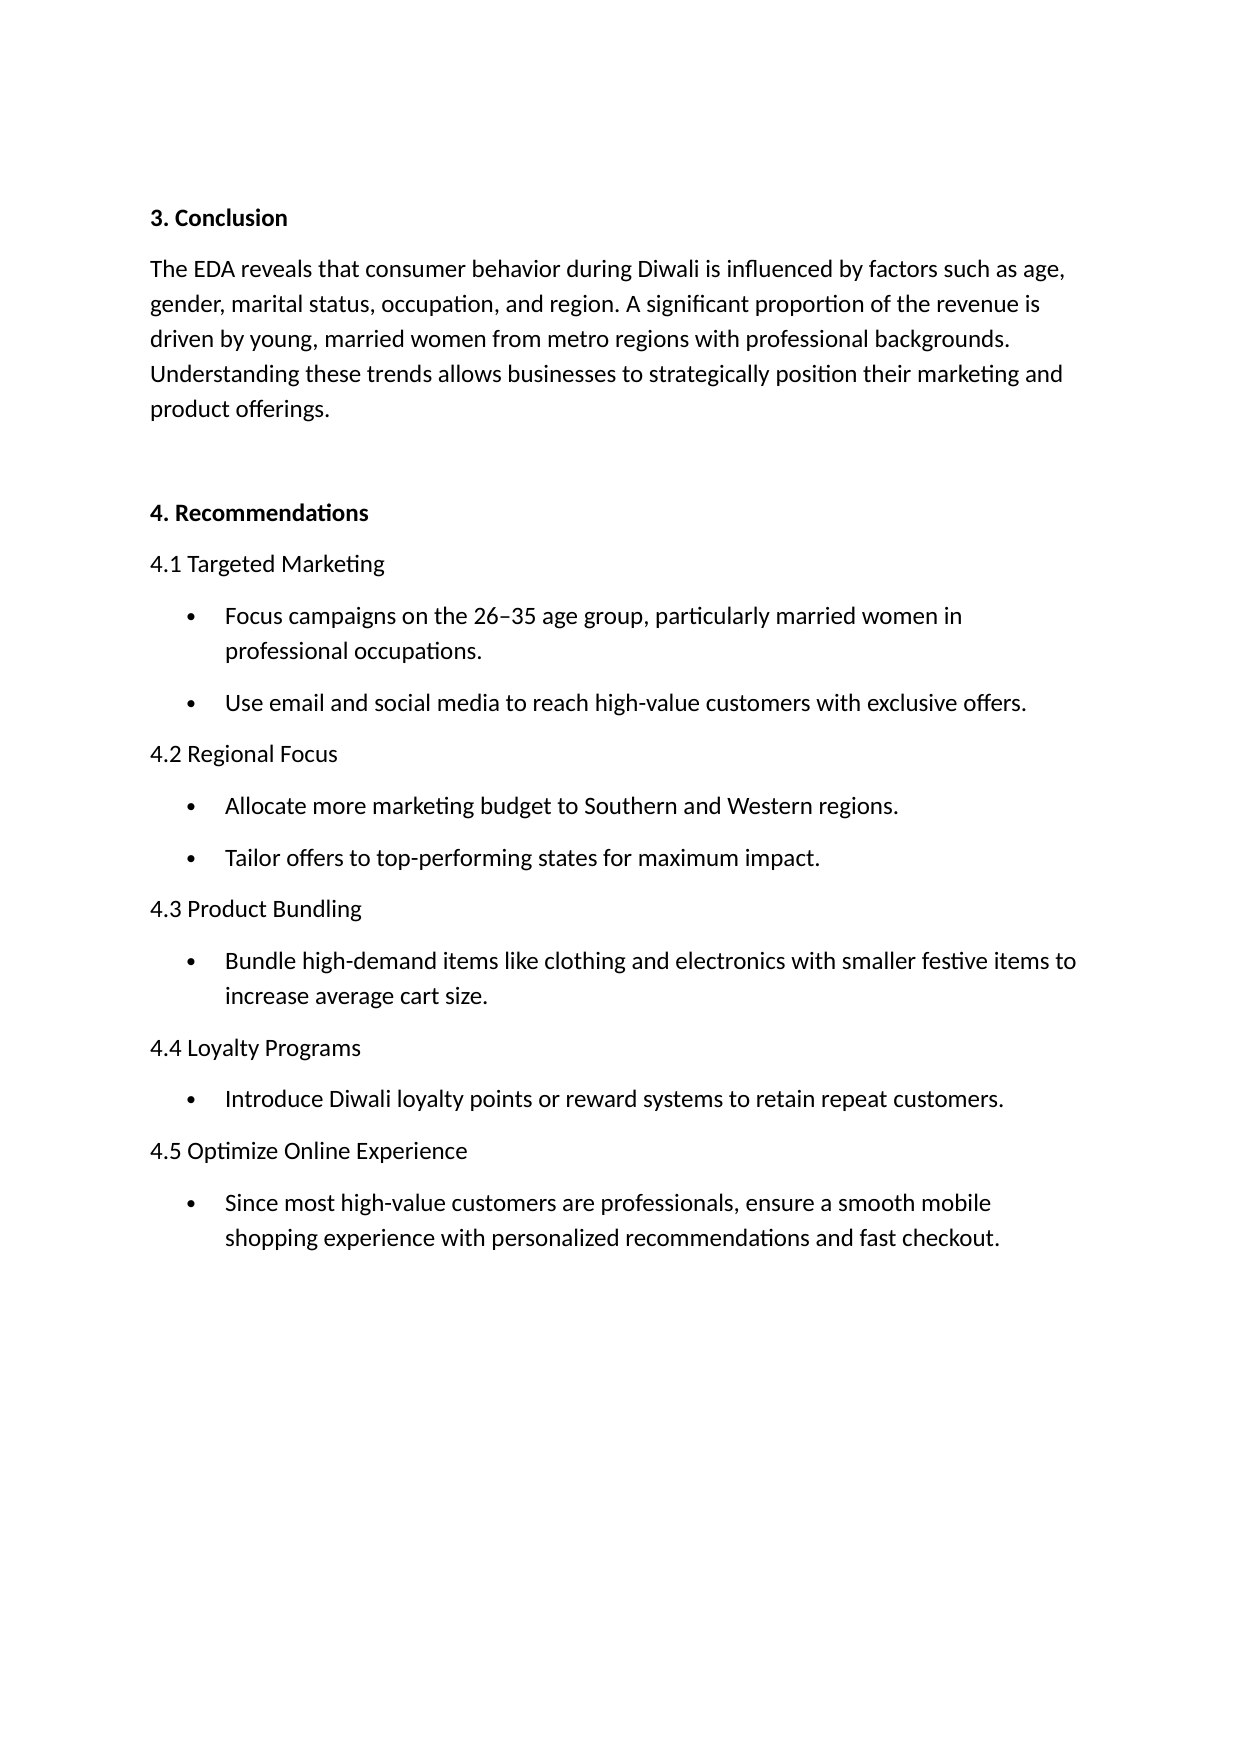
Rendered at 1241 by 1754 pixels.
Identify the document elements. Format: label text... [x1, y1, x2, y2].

list Allocate more marketing budget to Southern and Western regions. [187, 790, 1090, 821]
text 4.1 Targeted Marketing [150, 548, 1090, 579]
list Introduce Diwali loyalty points or reward systems to retain repeat customers. [187, 1083, 1090, 1114]
text 3. Conclusion [150, 202, 1090, 232]
text 4. Recommendations [150, 497, 1090, 527]
list Since most high-value customers are professionals, ensure a smooth mobile shopping experience with personalized recommendations and fast checkout. [187, 1187, 1090, 1252]
text The EDA reveals that consumer behavior during Diwali is influenced by factors such as age, gender, marital status, occupation, and region. A significant proportion of the revenue is driven by young, married women from metro regions with professional backgrounds. Understanding these trends allows businesses to strategically position their marketing and product offerings. [150, 253, 1090, 424]
list Focus campaigns on the 26–35 age group, particularly married women in professional occupations. [187, 600, 1090, 666]
text 4.5 Optimize Online Experience [150, 1135, 1090, 1166]
text 4.3 Product Bundling [150, 893, 1090, 924]
list Use email and social media to reach high-value customers with exclusive offers. [187, 687, 1090, 717]
text 4.2 Regional Focus [150, 738, 1090, 769]
text 4.4 Loyalty Programs [150, 1032, 1090, 1062]
list Bundle high-demand items like clothing and electronics with smaller festive items to increase average cart size. [187, 945, 1090, 1011]
list Tailor offers to top-performing states for maximum impact. [187, 842, 1090, 872]
